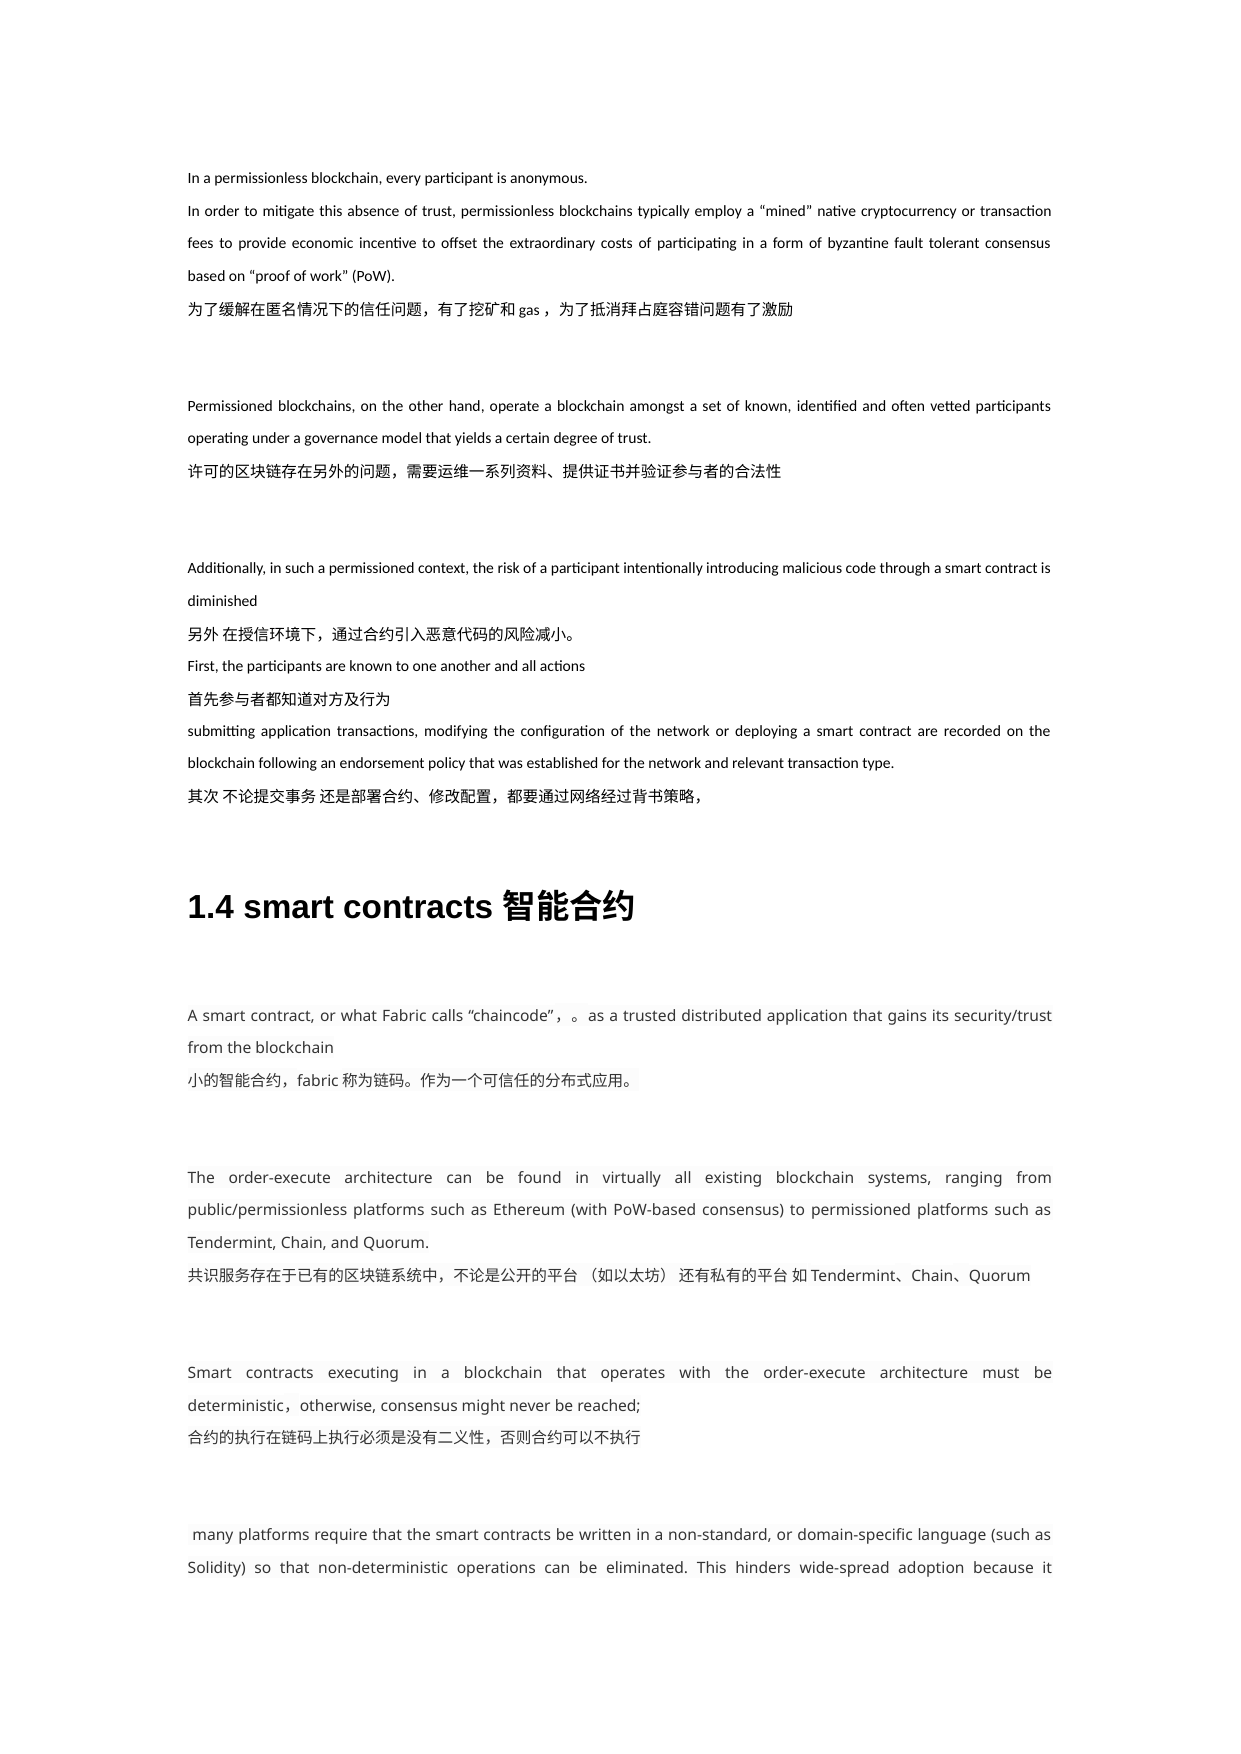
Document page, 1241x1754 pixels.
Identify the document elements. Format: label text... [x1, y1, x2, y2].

text 共识服务存在于已有的区块链系统中，不论是公开的平台 （如以太坊） 还有私有的平台 如Tendermint、Chain、Quorum [187, 1258, 1053, 1291]
text Additionally, in such a permissioned context, the risk of a participant intentionally introducing malicious code through a smart contract is diminished [187, 552, 1053, 617]
text In order to mitigate this absence of trust, permissionless blockchains typically employ a “mined” native cryptocurrency or transaction fees to provide economic incentive to offset the extraordinary costs of participating in a form of byzantine fault tolerant consensus based on “proof of work” (PoW). [187, 194, 1053, 292]
text A smart contract, or what Fabric calls “chaincode”，。as a trusted distributed application that gains its security/trust from the blockchain [187, 1021, 1053, 1063]
text 合约的执行在链码上执行必须是没有二义性，否则合约可以不执行 [187, 1421, 1053, 1453]
text Smart contracts executing in a blockchain that operates with the order-execute architecture must be deterministic，otherwise, consensus might never be reached; [187, 1356, 1053, 1421]
text Permissioned blockchains, on the other hand, operate a blockchain amongst a set of known, identified and often vetted participants operating under a governance model that yields a certain degree of trust. [187, 389, 1053, 454]
text 另外 在授信环境下，通过合约引入恶意代码的风险减小。 [187, 617, 1053, 649]
text 其次 不论提交事务 还是部署合约、修改配置，都要通过网络经过背书策略， [187, 779, 1053, 812]
text A smart contract, or what Fabric calls “chaincode”，。as a trusted distributed application that gains its security/trust from the blockchain [187, 998, 1053, 1020]
subtitle 1.4 smart contracts 智能合约 [187, 872, 1053, 937]
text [187, 1518, 1053, 1583]
text In a permissionless blockchain, every participant is anonymous. [187, 162, 1053, 194]
text 许可的区块链存在另外的问题，需要运维一系列资料、提供证书并验证参与者的合法性 [187, 454, 1053, 487]
text First, the participants are known to one another and all actions [187, 649, 1053, 682]
text 为了缓解在匿名情况下的信任问题，有了挖矿和gas ，为了抵消拜占庭容错问题有了激励 [187, 292, 1053, 324]
text 小的智能合约，fabric称为链码。作为一个可信任的分布式应用。 [187, 1063, 1053, 1096]
text submitting application transactions, modifying the configuration of the network or deploying a smart contract are recorded on the blockchain following an endorsement policy that was established for the network and relevant transaction type. [187, 714, 1053, 779]
text 首先参与者都知道对方及行为 [187, 682, 1053, 714]
text The order-execute architecture can be found in virtually all existing blockchain systems, ranging from public/permissionless platforms such as Ethereum (with PoW-based consensus) to permissioned platforms such as Tendermint, Chain, and Quorum. [187, 1173, 1053, 1258]
